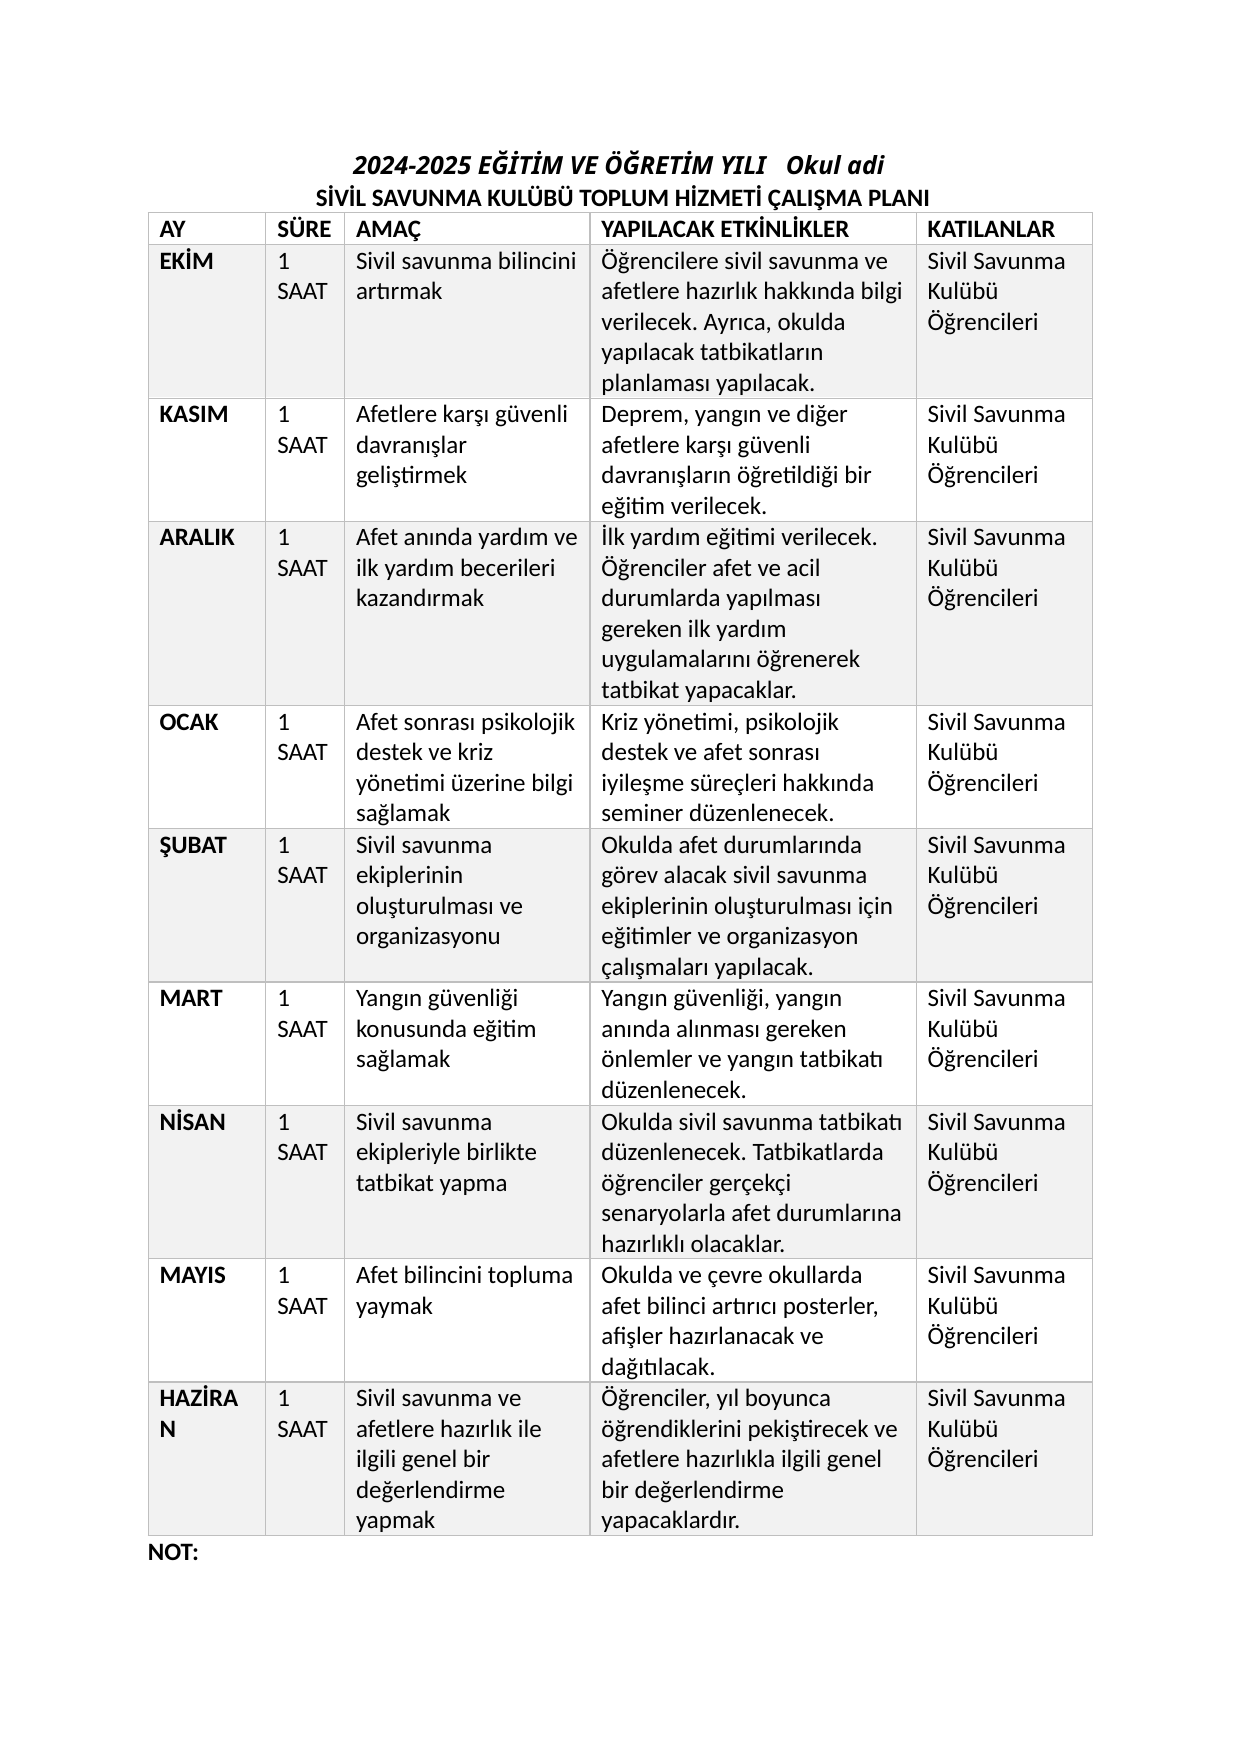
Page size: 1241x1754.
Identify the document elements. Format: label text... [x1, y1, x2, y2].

table_cell Sivil Savunma Kulübü Öğrencileri [917, 1259, 1092, 1381]
text 2024-2025 EĞİTİM VE ÖĞRETİM YILI SİVİL SAVUNMA KULÜBÜ TOPLUM HİZMETİ ÇALIŞMA PLANI [148, 148, 1093, 212]
table_header SÜRE [266, 213, 344, 244]
table_cell Afet anında yardım ve ilk yardım becerileri kazandırmak [345, 522, 589, 705]
table_cell Sivil savunma ekiplerinin oluşturulması ve organizasyonu [345, 829, 589, 981]
table_cell Sivil Savunma Kulübü Öğrencileri [917, 1106, 1092, 1258]
table_cell Sivil savunma bilincini artırmak [345, 245, 589, 397]
table_cell Afet sonrası psikolojik destek ve kriz yönetimi üzerine bilgi sağlamak [345, 706, 589, 828]
table_cell Sivil Savunma Kulübü Öğrencileri [917, 983, 1092, 1104]
table_cell Sivil Savunma Kulübü Öğrencileri [917, 522, 1092, 705]
table_cell Okulda afet durumlarında görev alacak sivil savunma ekiplerinin oluşturulması için eğitimler ve organizasyon çalışmaları yapılacak. [591, 829, 916, 981]
table_cell OCAK [149, 706, 265, 828]
table_cell Yangın güvenliği, yangın anında alınması gereken önlemler ve yangın tatbikatı düzenlenecek. [591, 983, 916, 1104]
table_header AY [149, 213, 265, 244]
table_cell Afet bilincini topluma yaymak [345, 1259, 589, 1381]
table_cell Okulda sivil savunma tatbikatı düzenlenecek. Tatbikatlarda öğrenciler gerçekçi senaryolarla afet durumlarına hazırlıklı olacaklar. [591, 1106, 916, 1258]
table_cell Öğrenciler, yıl boyunca öğrendiklerini pekiştirecek ve afetlere hazırlıkla ilgili genel bir değerlendirme yapacaklardır. [591, 1383, 916, 1535]
table_cell 1 SAAT [266, 245, 344, 397]
table_cell 1 SAAT [266, 399, 344, 521]
table_cell Sivil savunma ve afetlere hazırlık ile ilgili genel bir değerlendirme yapmak [345, 1383, 589, 1535]
table_cell Okulda ve çevre okullarda afet bilinci artırıcı posterler, afişler hazırlanacak ve dağıtılacak. [591, 1259, 916, 1381]
table_cell 1 SAAT [266, 706, 344, 828]
table_cell Kriz yönetimi, psikolojik destek ve afet sonrası iyileşme süreçleri hakkında seminer düzenlenecek. [591, 706, 916, 828]
table_cell 1 SAAT [266, 829, 344, 981]
table_header YAPILACAK ETKİNLİKLER [591, 213, 916, 244]
table_cell MART [149, 983, 265, 1104]
table_cell NİSAN [149, 1106, 265, 1258]
text NOT: [148, 1536, 1093, 1567]
table_cell KASIM [149, 399, 265, 521]
table_cell 1 SAAT [266, 983, 344, 1104]
table_cell 1 SAAT [266, 522, 344, 705]
table_cell Sivil Savunma Kulübü Öğrencileri [917, 706, 1092, 828]
table_cell Deprem, yangın ve diğer afetlere karşı güvenli davranışların öğretildiği bir eğitim verilecek. [591, 399, 916, 521]
table_cell Afetlere karşı güvenli davranışlar geliştirmek [345, 399, 589, 521]
table_cell Sivil Savunma Kulübü Öğrencileri [917, 245, 1092, 397]
table_header AMAÇ [345, 213, 589, 244]
table_cell ŞUBAT [149, 829, 265, 981]
table_cell HAZİRAN [149, 1383, 265, 1535]
table_cell Öğrencilere sivil savunma ve afetlere hazırlık hakkında bilgi verilecek. Ayrıca, okulda yapılacak tatbikatların planlaması yapılacak. [591, 245, 916, 397]
table_cell Yangın güvenliği konusunda eğitim sağlamak [345, 983, 589, 1104]
table_cell EKİM [149, 245, 265, 397]
table_cell MAYIS [149, 1259, 265, 1381]
table_header KATILANLAR [917, 213, 1092, 244]
table_cell 1 SAAT [266, 1383, 344, 1535]
table_cell 1 SAAT [266, 1106, 344, 1258]
table_cell Sivil Savunma Kulübü Öğrencileri [917, 829, 1092, 981]
table_cell ARALIK [149, 522, 265, 705]
table_cell Sivil Savunma Kulübü Öğrencileri [917, 1383, 1092, 1535]
table_cell Sivil Savunma Kulübü Öğrencileri [917, 399, 1092, 521]
table_cell Sivil savunma ekipleriyle birlikte tatbikat yapma [345, 1106, 589, 1258]
table_cell 1 SAAT [266, 1259, 344, 1381]
table_cell İlk yardım eğitimi verilecek. Öğrenciler afet ve acil durumlarda yapılması gereken ilk yardım uygulamalarını öğrenerek tatbikat yapacaklar. [591, 522, 916, 705]
